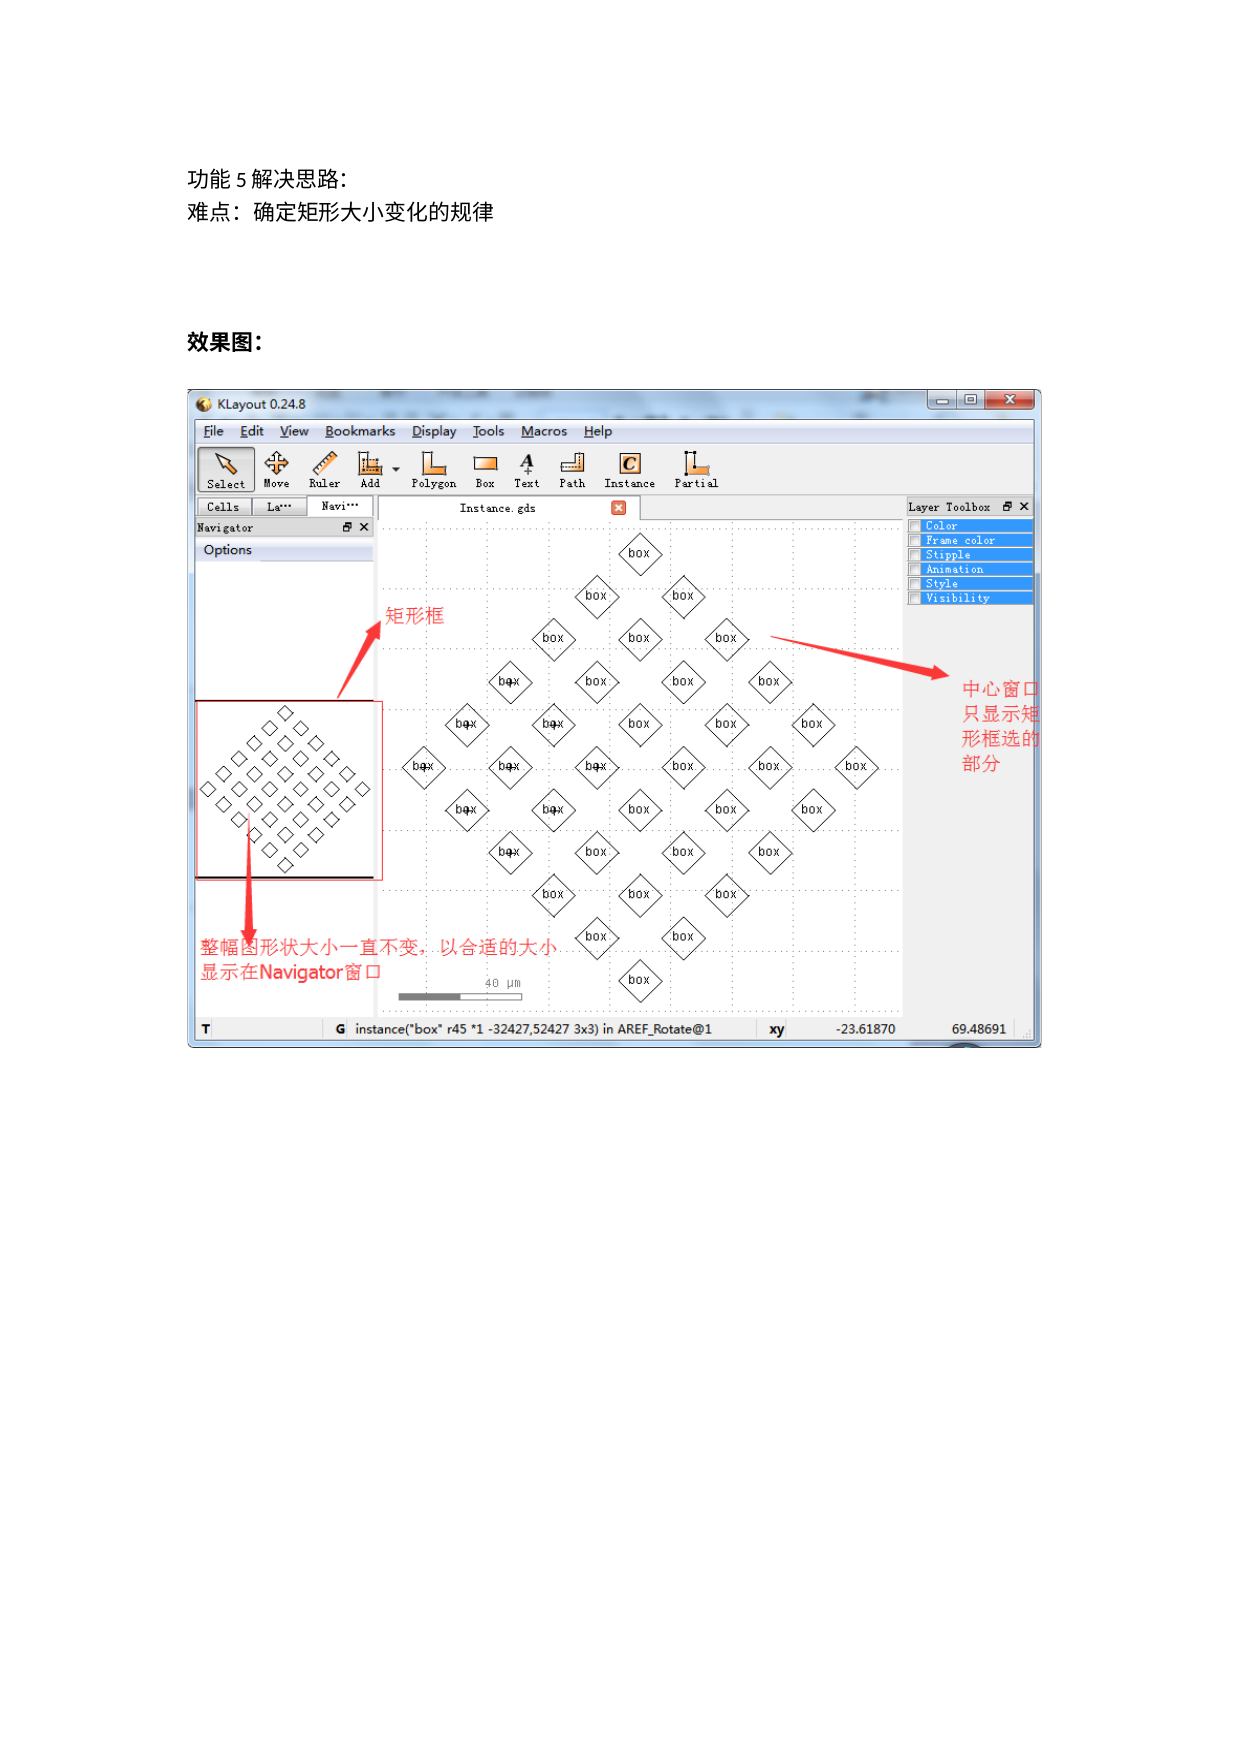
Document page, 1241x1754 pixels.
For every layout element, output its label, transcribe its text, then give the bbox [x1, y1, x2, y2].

picture [187, 389, 1042, 1048]
text 难点：确定矩形大小变化的规律 [187, 194, 1053, 227]
text 功能5解决思路： [187, 162, 1053, 194]
text 效果图： [187, 324, 1053, 357]
